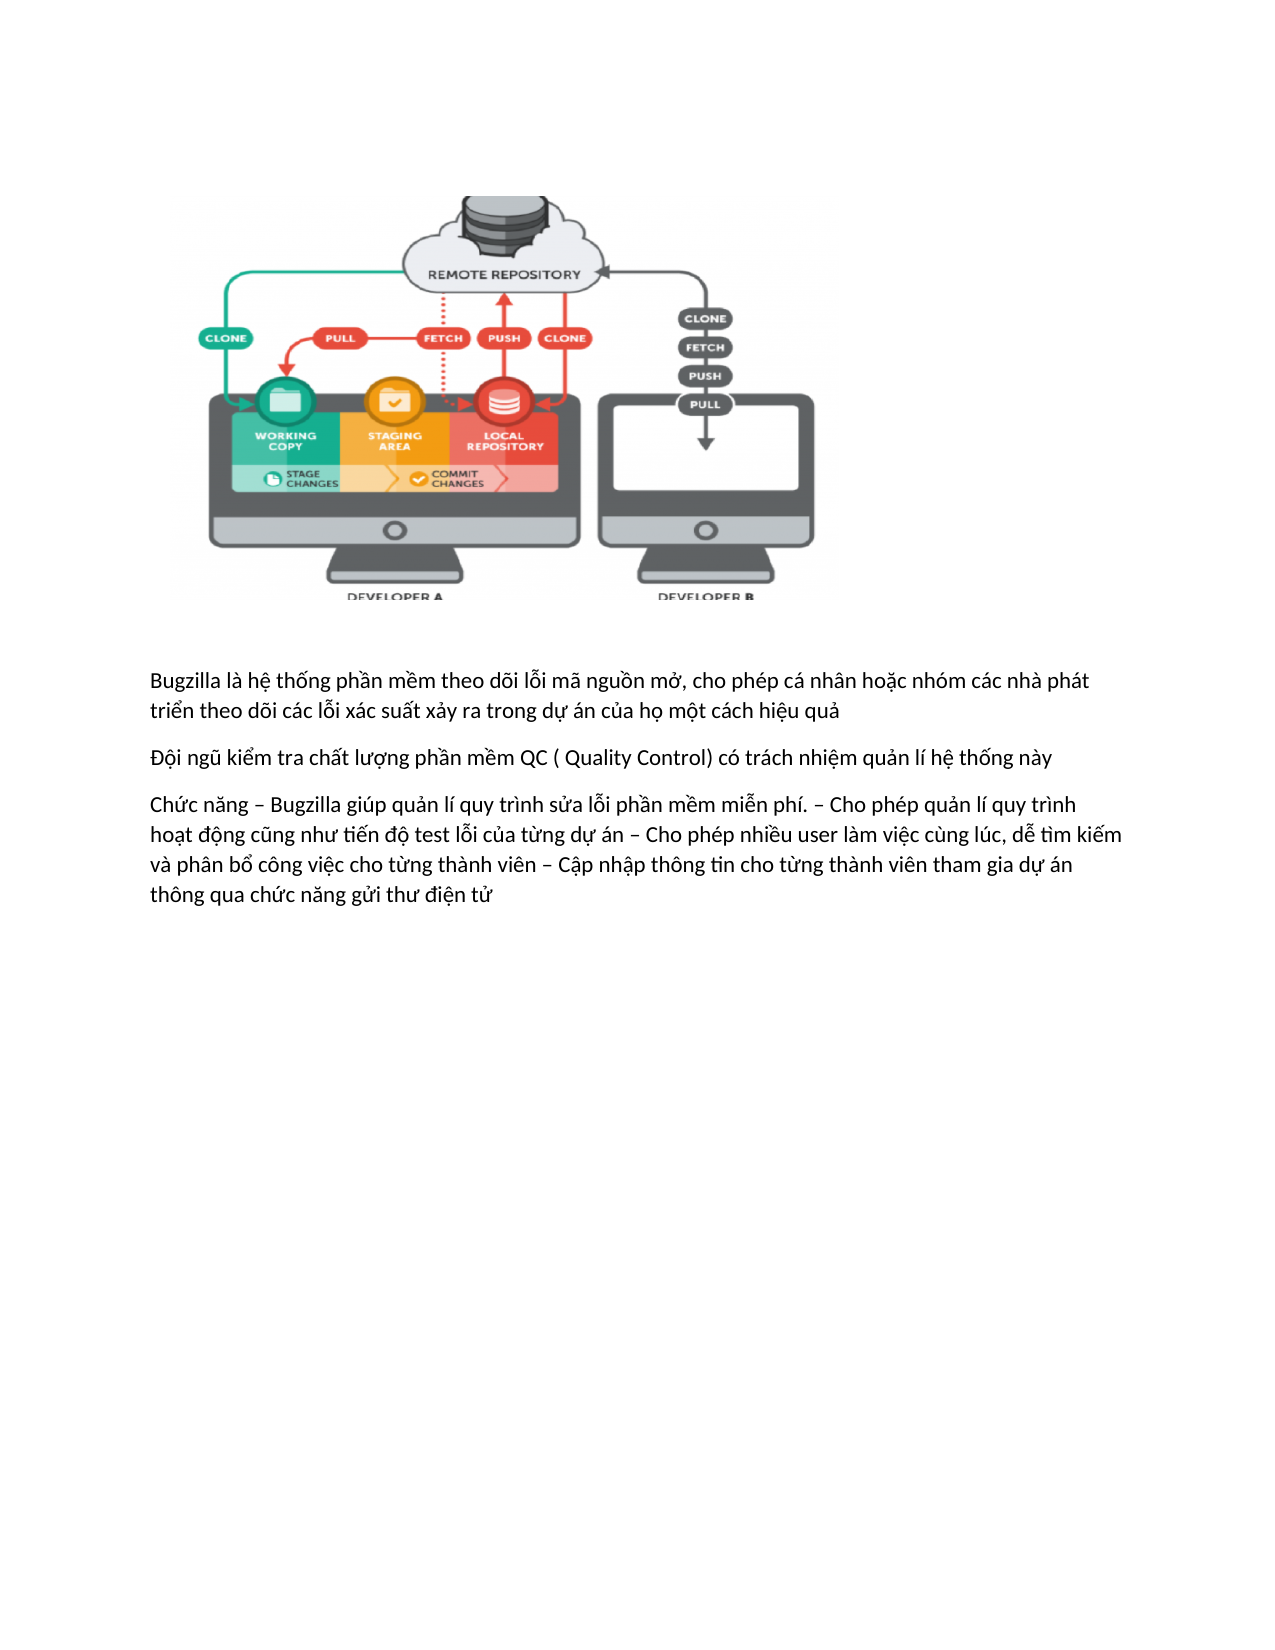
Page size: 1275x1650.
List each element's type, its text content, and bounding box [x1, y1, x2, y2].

text Chức năng – Bugzilla giúp quản lí quy trình sửa lỗi phần mềm miễn phí. – Cho phép quản lí quy trình hoạt động cũng như tiến độ test lỗi của từng dự án – Cho phép nhiều user làm việc cùng lúc, dễ tìm kiếm và phân bổ công việc cho từng thành viên – Cập nhập thông tin cho từng thành viên tham gia dự án thông qua chức năng gửi thư điện tử [150, 790, 1125, 908]
text Đội ngũ kiểm tra chất lượng phần mềm QC ( Quality Control) có trách nhiệm quản lí hệ thống này [150, 743, 1125, 771]
picture [150, 196, 839, 600]
text Bugzilla là hệ thống phần mềm theo dõi lỗi mã nguồn mở, cho phép cá nhân hoặc nhóm các nhà phát triển theo dõi các lỗi xác suất xảy ra trong dự án của họ một cách hiệu quả [150, 666, 1125, 724]
